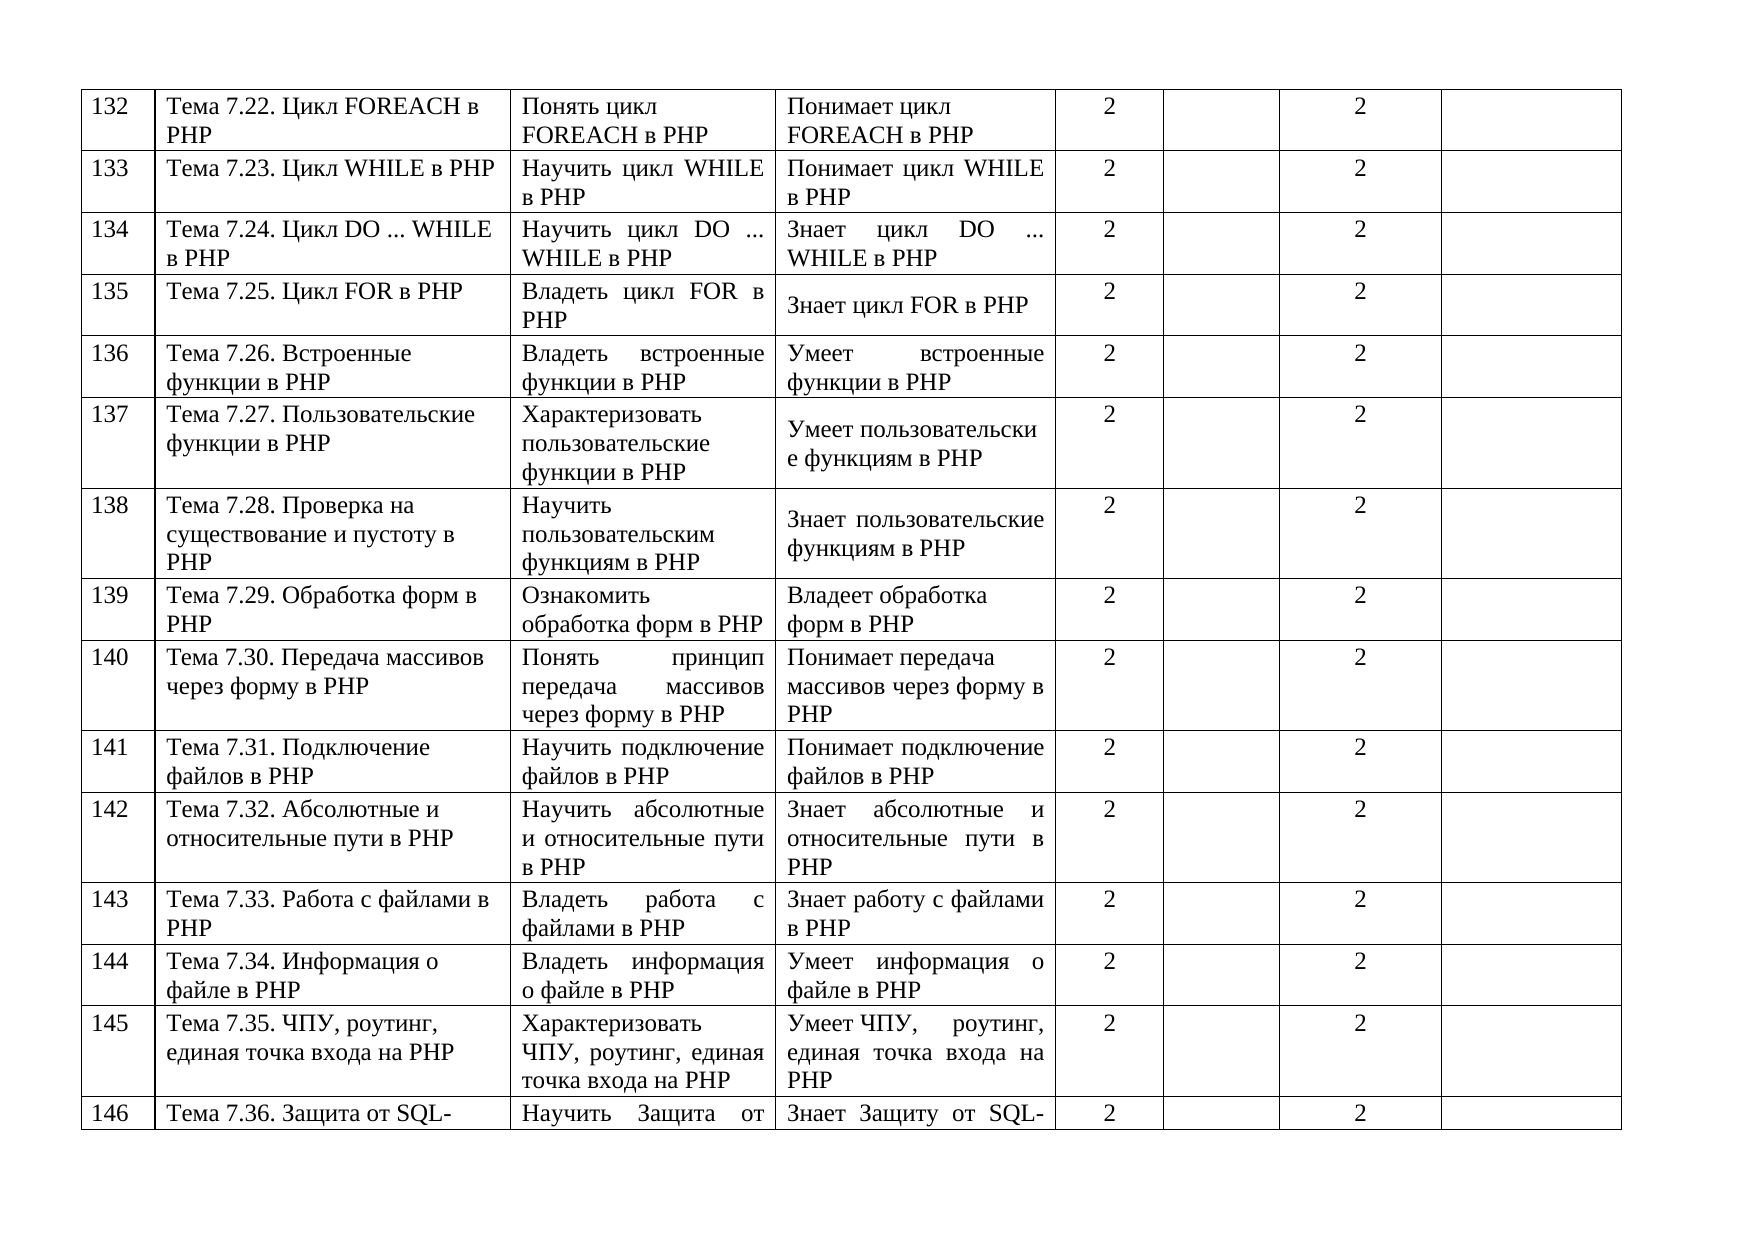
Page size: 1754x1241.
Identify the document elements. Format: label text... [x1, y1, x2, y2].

table_cell [1442, 1006, 1621, 1096]
table_cell [82, 213, 154, 274]
table_cell Научить цикл WHILE в PHP [511, 151, 775, 212]
table_cell 2 [1280, 641, 1441, 730]
table_cell [82, 883, 154, 944]
table_cell Тема 7.32. Абсолютные и относительные пути в PHP [156, 793, 510, 882]
table_cell Тема 7.35. ЧПУ, роутинг, единая точка входа на PHP [156, 1006, 510, 1096]
table_cell 2 [1280, 275, 1441, 335]
table_cell [1442, 489, 1621, 578]
table_cell [1442, 793, 1621, 882]
table_cell 2 [1056, 945, 1163, 1005]
table_cell [1164, 1097, 1279, 1129]
table_cell [1164, 489, 1279, 578]
table_cell Научить абсолютные и относительные пути в PHP [511, 793, 775, 882]
table_cell [1442, 883, 1621, 944]
table_cell 2 [1056, 641, 1163, 730]
table_cell Понимает цикл FOREACH в PHP [776, 90, 1055, 150]
table_cell 2 [1280, 489, 1441, 578]
table_cell Владеть информация о файле в PHP [511, 945, 775, 1005]
table_cell Тема 7.24. Цикл DO ... WHILE в PHP [156, 213, 510, 274]
table_cell Тема 7.25. Цикл FOR в PHP [156, 275, 510, 335]
table_cell Тема 7.23. Цикл WHILE в PHP [156, 151, 510, 212]
table_cell [1164, 945, 1279, 1005]
table_cell [82, 489, 154, 578]
table_cell Понимает передача массивов через форму в PHP [776, 641, 1055, 730]
table_cell Тема 7.26. Встроенные функции в PHP [156, 336, 510, 397]
table_cell [1442, 641, 1621, 730]
table_cell 2 [1280, 90, 1441, 150]
table_cell Знает цикл FOR в PHP [776, 275, 1055, 335]
table_cell 2 [1056, 1097, 1163, 1129]
table_cell [82, 90, 154, 150]
table_cell Характеризовать пользовательские функции в PHP [511, 398, 775, 487]
table_cell Тема 7.33. Работа с файлами в PHP [156, 883, 510, 944]
table_cell 2 [1056, 489, 1163, 578]
table_cell 2 [1280, 731, 1441, 792]
table_cell 2 [1056, 883, 1163, 944]
table_cell Знает цикл DO ... WHILE в PHP [776, 213, 1055, 274]
table_cell [1442, 336, 1621, 397]
table_cell [1442, 945, 1621, 1005]
table_cell Характеризовать ЧПУ, роутинг, единая точка входа на PHP [511, 1006, 775, 1096]
table_cell Понять принцип передача массивов через форму в PHP [511, 641, 775, 730]
table_cell [1164, 398, 1279, 487]
table_cell 2 [1280, 1097, 1441, 1129]
table_cell Тема 7.30. Передача массивов через форму в PHP [156, 641, 510, 730]
table_cell [1164, 641, 1279, 730]
table_cell 2 [1056, 336, 1163, 397]
table_cell [1442, 275, 1621, 335]
table_cell 2 [1280, 398, 1441, 487]
table_cell Умеет информация о файле в PHP [776, 945, 1055, 1005]
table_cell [511, 1097, 775, 1129]
table_cell [82, 731, 154, 792]
table_cell Научить пользовательским функциям в PHP [511, 489, 775, 578]
table_cell 2 [1056, 213, 1163, 274]
table_cell 2 [1280, 151, 1441, 212]
table_cell Умеет ЧПУ, роутинг, единая точка входа на PHP [776, 1006, 1055, 1096]
table_cell Тема 7.22. Цикл FOREACH в PHP [156, 90, 510, 150]
table_cell [1164, 793, 1279, 882]
table_cell [1442, 213, 1621, 274]
table_cell 2 [1280, 793, 1441, 882]
table_cell Понимает подключение файлов в PHP [776, 731, 1055, 792]
table_cell [1164, 151, 1279, 212]
table_cell Владеть цикл FOR в PHP [511, 275, 775, 335]
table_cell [776, 1097, 1055, 1129]
table_cell [1442, 579, 1621, 639]
table_cell [82, 1006, 154, 1096]
table_cell Владеть работа с файлами в PHP [511, 883, 775, 944]
table_cell [1164, 1006, 1279, 1096]
table_cell Понять цикл FOREACH в PHP [511, 90, 775, 150]
table_cell 2 [1056, 398, 1163, 487]
table_cell Тема 7.28. Проверка на существование и пустоту в PHP [156, 489, 510, 578]
table_cell [82, 945, 154, 1005]
table_cell [1164, 90, 1279, 150]
table_cell Научить цикл DO ... WHILE в PHP [511, 213, 775, 274]
table_cell 2 [1056, 275, 1163, 335]
table_cell [82, 398, 154, 487]
table_cell 2 [1056, 90, 1163, 150]
table_cell [1442, 1097, 1621, 1129]
table_cell 2 [1280, 883, 1441, 944]
table_cell Тема 7.31. Подключение файлов в PHP [156, 731, 510, 792]
table_cell [1164, 213, 1279, 274]
table_cell [82, 641, 154, 730]
table_cell Знает пользовательские функциям в PHP [776, 489, 1055, 578]
table_cell 2 [1280, 579, 1441, 639]
table_cell Умеет пользовательские функциям в PHP [776, 398, 1055, 487]
table_cell Владеет обработка форм в PHP [776, 579, 1055, 639]
table_cell Знает абсолютные и относительные пути в PHP [776, 793, 1055, 882]
table_cell Тема 7.27. Пользовательские функции в PHP [156, 398, 510, 487]
table_cell 2 [1056, 151, 1163, 212]
table_cell [1442, 731, 1621, 792]
table_cell [82, 793, 154, 882]
table_cell 2 [1056, 731, 1163, 792]
table_cell Знает работу с файлами в PHP [776, 883, 1055, 944]
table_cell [156, 1097, 510, 1129]
table_cell Ознакомить обработка форм в PHP [511, 579, 775, 639]
table_cell Тема 7.29. Обработка форм в PHP [156, 579, 510, 639]
table_cell 2 [1056, 1006, 1163, 1096]
table_cell [1442, 90, 1621, 150]
table_cell Тема 7.34. Информация о файле в PHP [156, 945, 510, 1005]
table_cell [82, 151, 154, 212]
table_cell [1164, 275, 1279, 335]
table_cell Владеть встроенные функции в PHP [511, 336, 775, 397]
table_cell 2 [1280, 1006, 1441, 1096]
table_cell 2 [1056, 579, 1163, 639]
table_cell [1164, 336, 1279, 397]
table_cell [1164, 579, 1279, 639]
table_cell [82, 275, 154, 335]
table_cell 2 [1280, 213, 1441, 274]
table_cell [1442, 151, 1621, 212]
table_cell [1164, 731, 1279, 792]
table_cell [1442, 398, 1621, 487]
table_cell [1164, 883, 1279, 944]
table_cell Понимает цикл WHILE в PHP [776, 151, 1055, 212]
table_cell [82, 336, 154, 397]
table_cell 2 [1280, 336, 1441, 397]
table_cell 2 [1056, 793, 1163, 882]
table_cell [82, 579, 154, 639]
table_cell Умеет встроенные функции в PHP [776, 336, 1055, 397]
table_cell 2 [1280, 945, 1441, 1005]
table_cell [82, 1097, 154, 1129]
table_cell Научить подключение файлов в PHP [511, 731, 775, 792]
